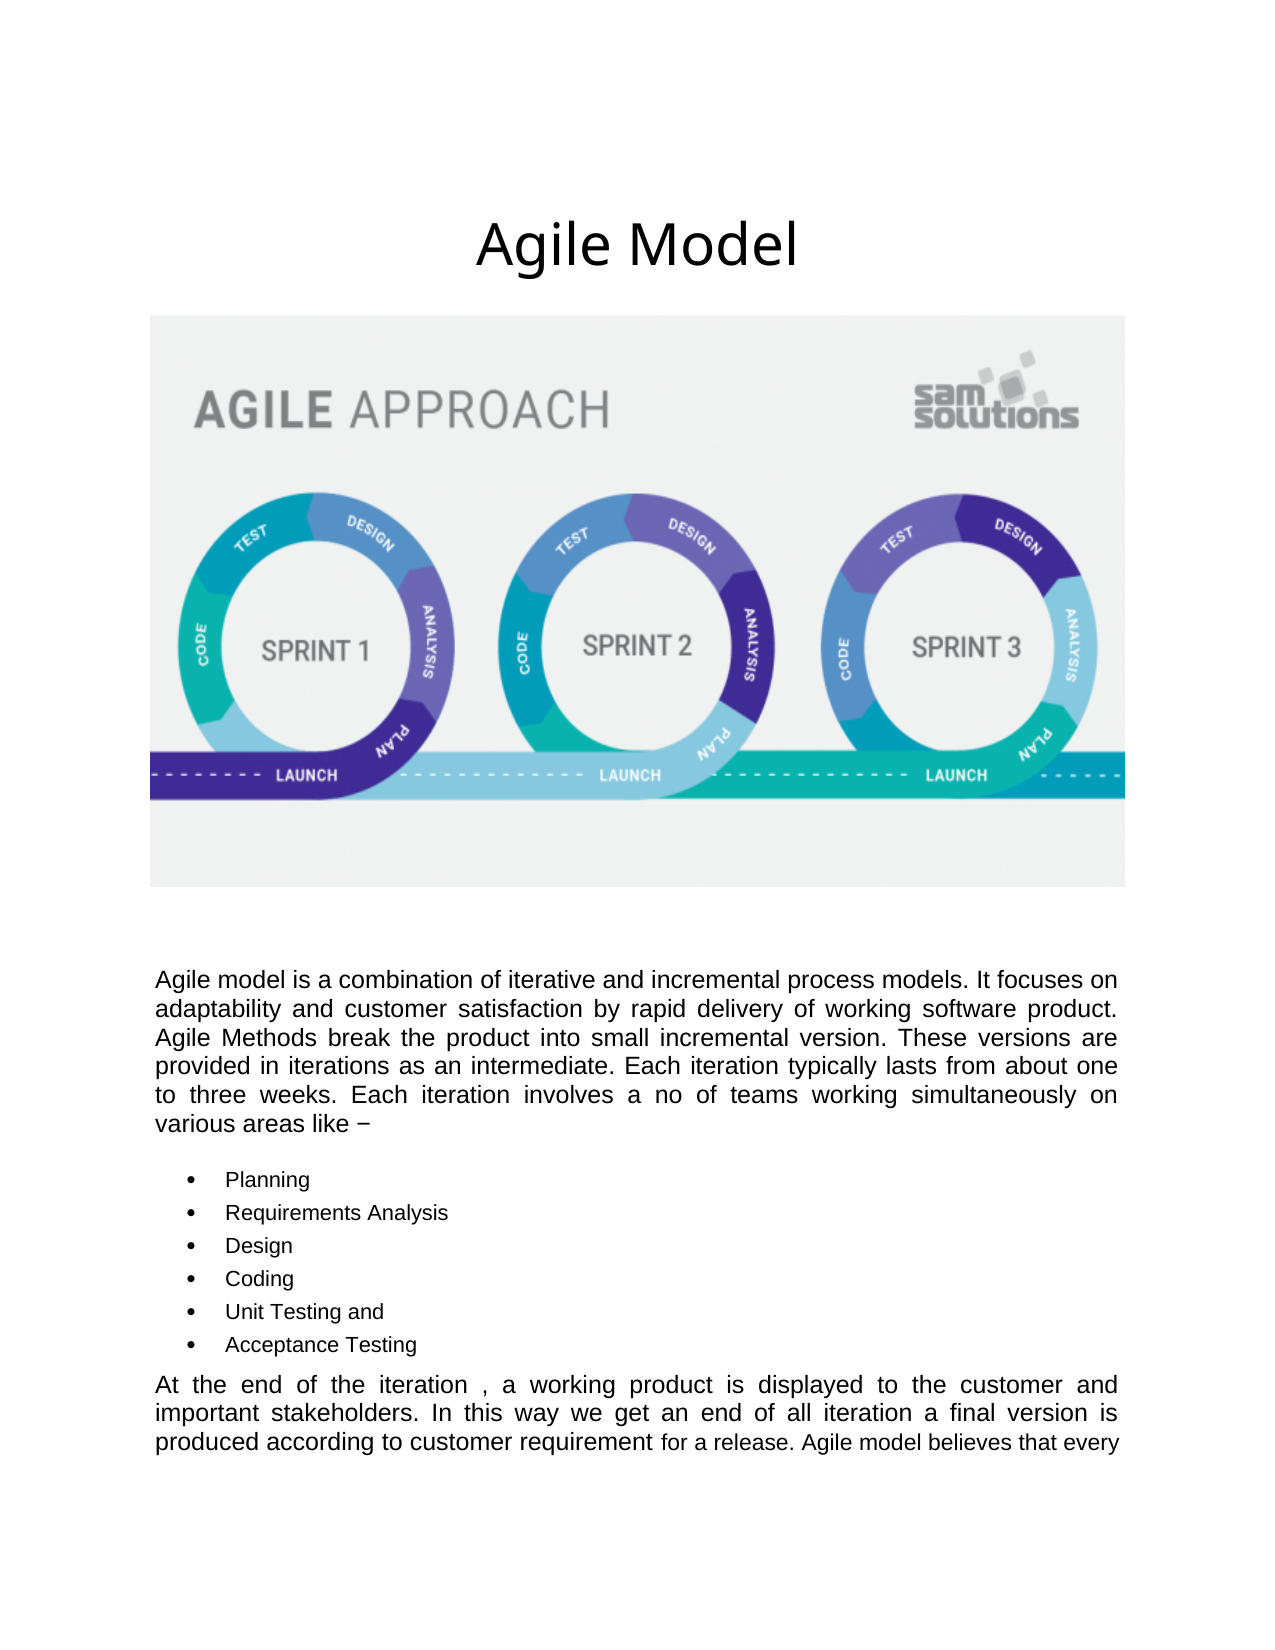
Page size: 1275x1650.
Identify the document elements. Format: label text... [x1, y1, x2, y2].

list Unit Testing and [187, 1299, 1125, 1324]
list Coding [187, 1266, 1125, 1291]
text Agile Model [150, 203, 1125, 282]
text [155, 1369, 1120, 1456]
list Planning [187, 1167, 1125, 1192]
picture [150, 315, 1125, 887]
list Design [187, 1233, 1125, 1258]
list Acceptance Testing [187, 1332, 1125, 1357]
text Agile model is a combination of iterative and incremental process models. It focuses on adaptability and customer satisfaction by rapid delivery of working software product. Agile Methods break the product into small incremental version. These versions are provided in iterations as an intermediate. Each iteration typically lasts from about one to three weeks. Each iteration involves a no of teams working simultaneously on various areas like − [155, 965, 1120, 1138]
list Requirements Analysis [187, 1200, 1125, 1225]
